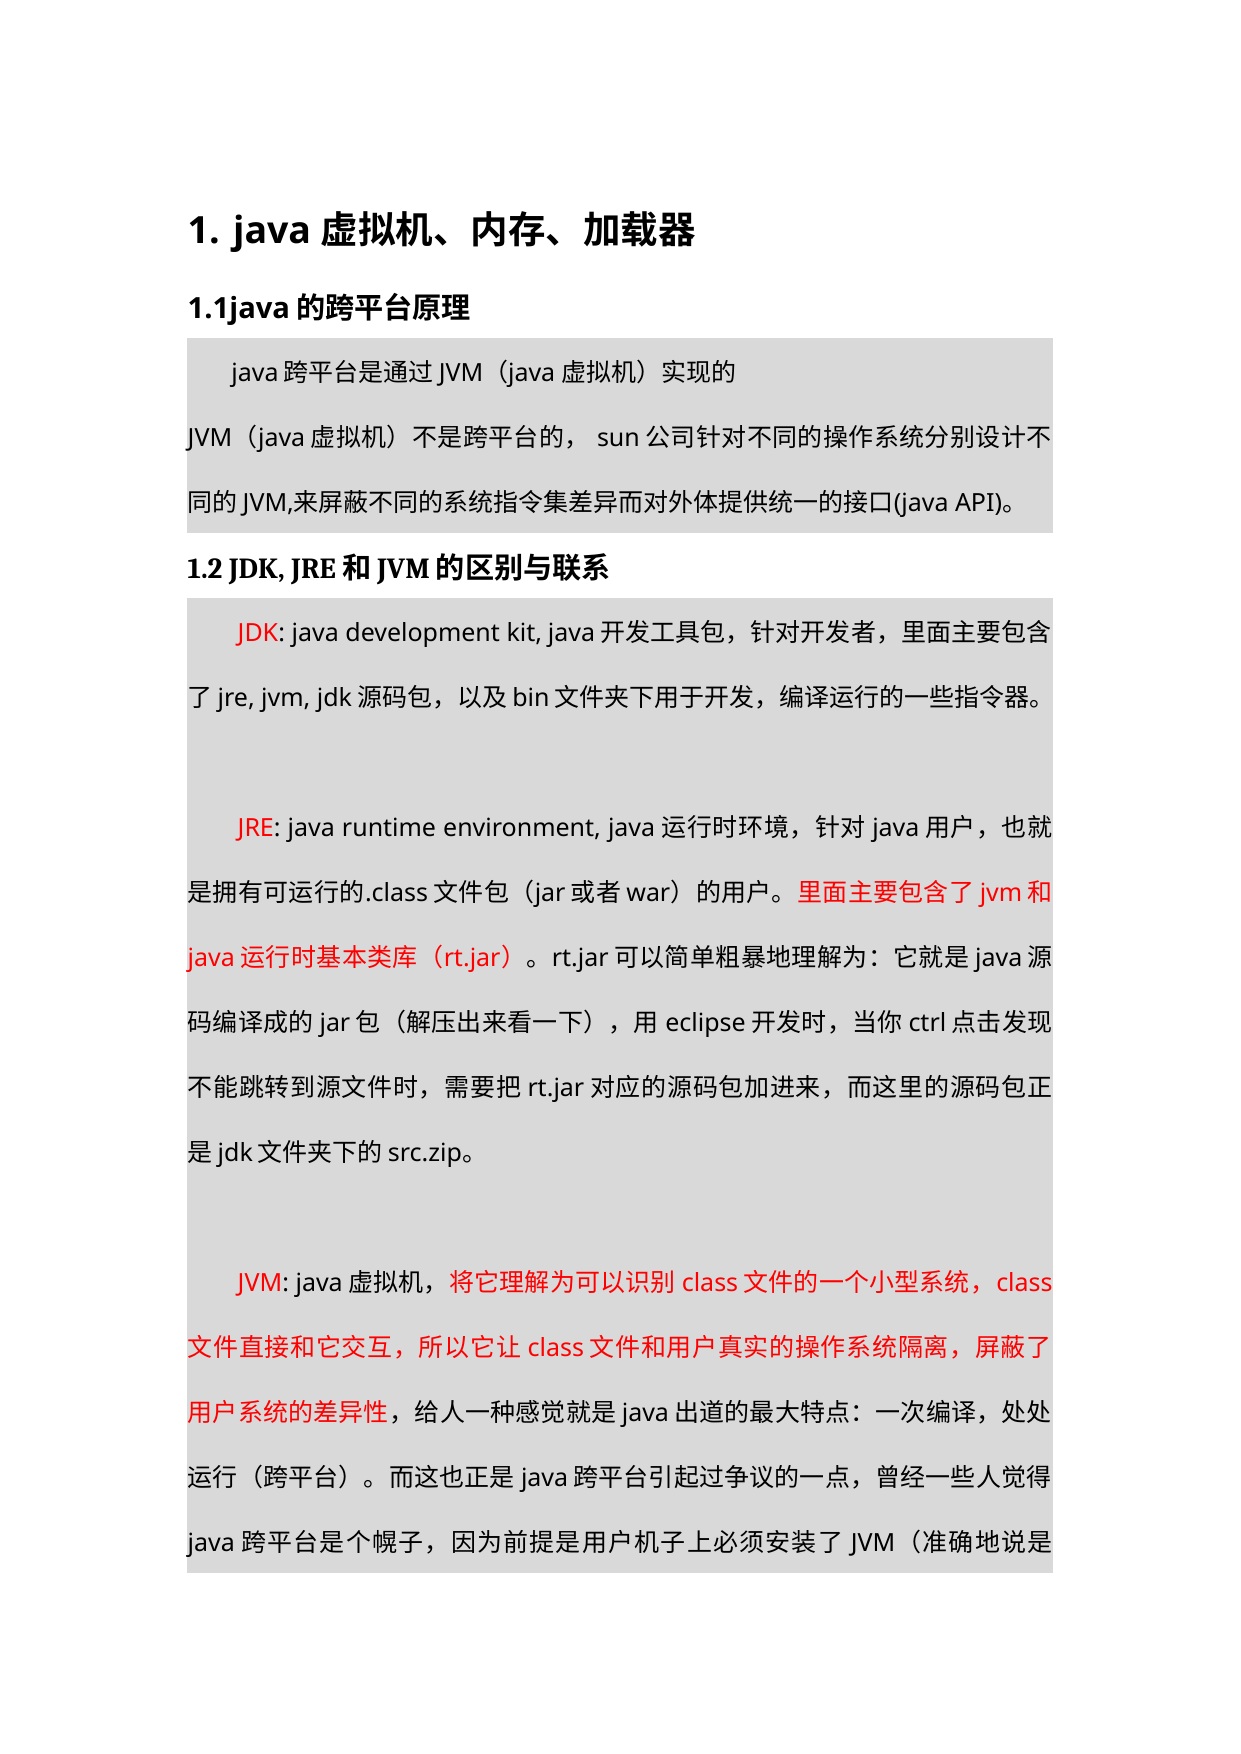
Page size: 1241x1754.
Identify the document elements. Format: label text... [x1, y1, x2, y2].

subtitle 1.2 JDK, JRE和JVM的区别与联系 [187, 533, 1053, 598]
list JRE: java runtime environment, java运行时环境，针对java用户，也就是拥有可运行的.class文件包（jar或者war）的用户。里面主要包含了jvm和java运行时基本类库（rt.jar）。rt.jar可以简单粗暴地理解为：它就是java源码编译成的jar包（解压出来看一下），用eclipse开发时，当你ctrl点击发现不能跳转到源文件时，需要把rt.jar对应的源码包加进来，而这里的源码包正是jdk文件夹下的src.zip。 [187, 793, 1053, 1183]
text java跨平台是通过JVM（java 虚拟机）实现的 [187, 338, 1053, 403]
text JVM（java虚拟机）不是跨平台的， sun公司针对不同的操作系统分别设计不同的JVM,来屏蔽不同的系统指令集差异而对外体提供统一的接口(java API)。 [187, 403, 1053, 533]
list JDK: java development kit, java开发工具包，针对开发者，里面主要包含了jre, jvm, jdk源码包，以及bin文件夹下用于开发，编译运行的一些指令器。 [187, 598, 1053, 728]
subtitle 1.1java的跨平台原理 [187, 273, 1053, 338]
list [187, 1248, 1053, 1573]
subtitle java 虚拟机、内存、加载器 [187, 194, 1053, 259]
